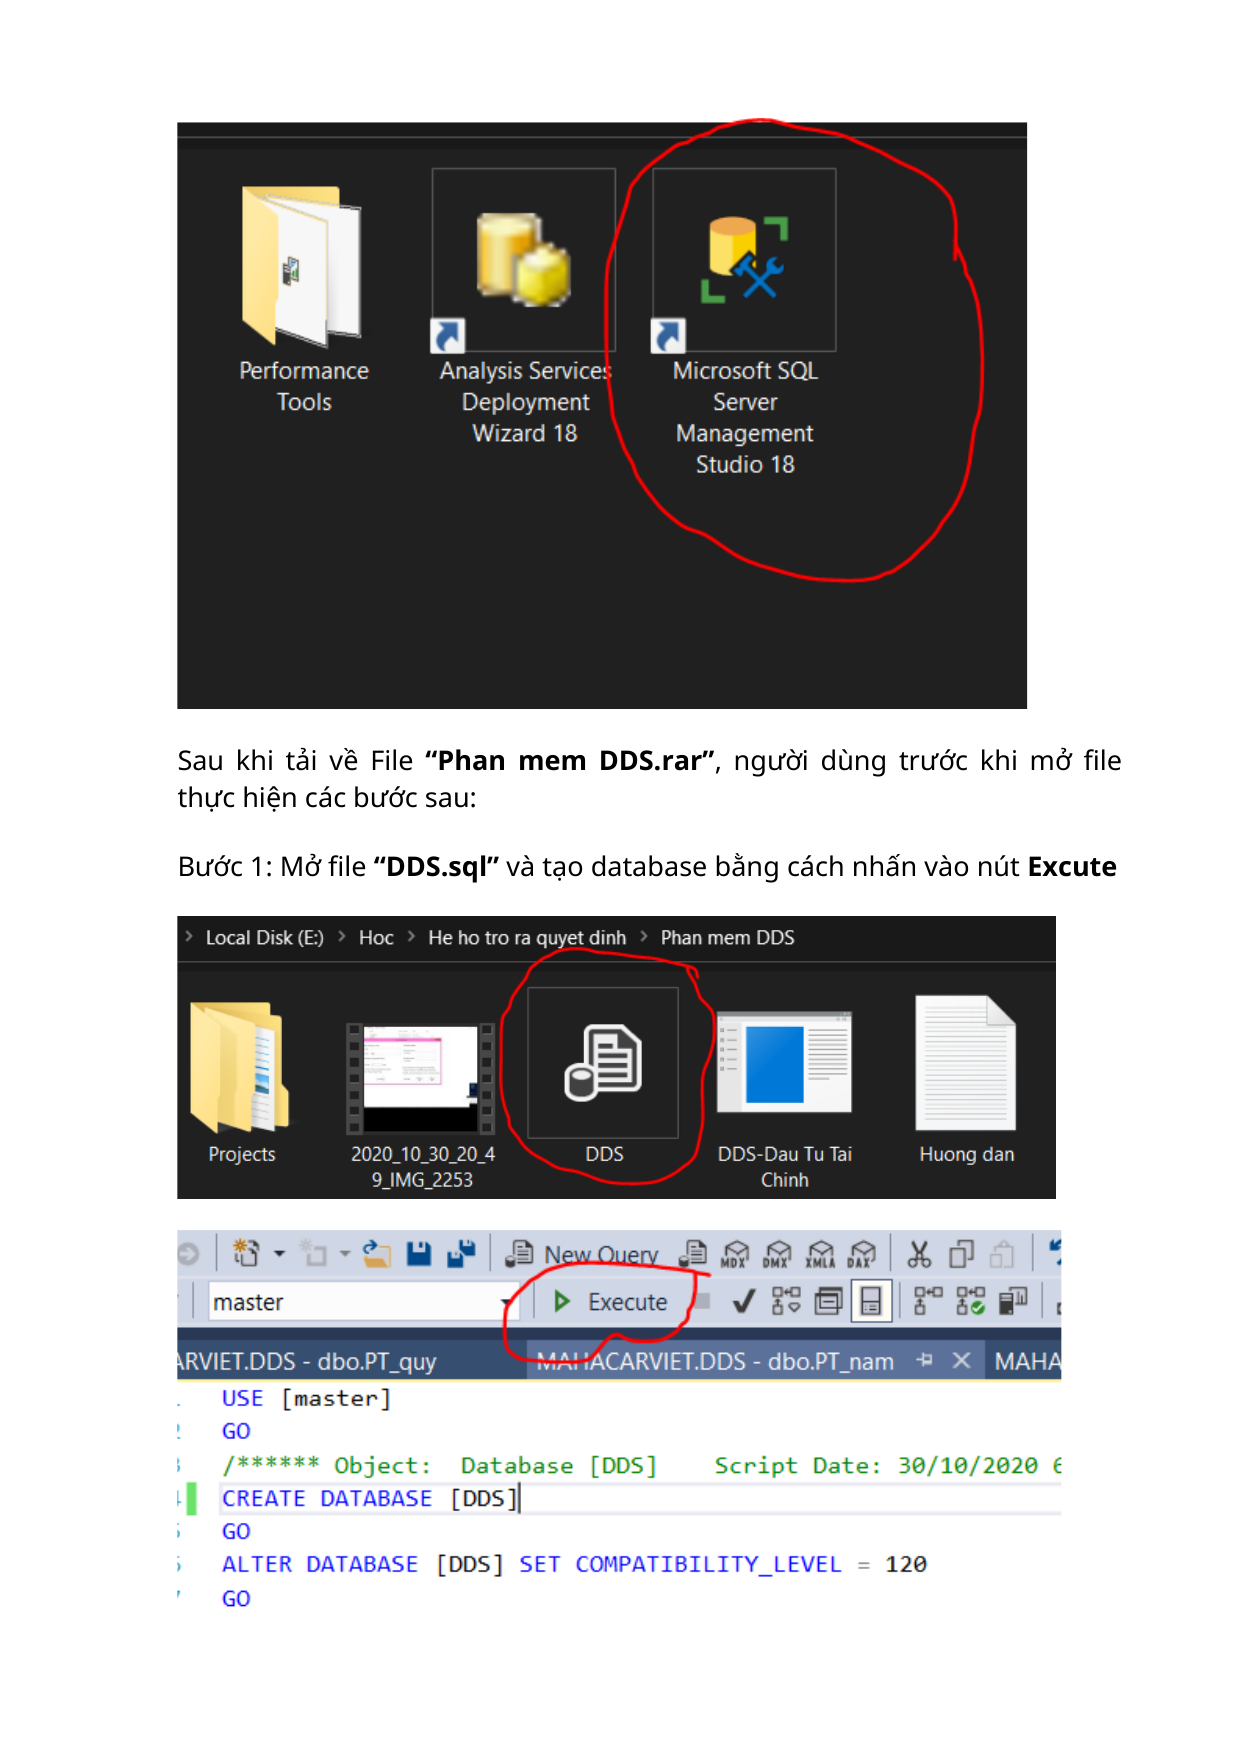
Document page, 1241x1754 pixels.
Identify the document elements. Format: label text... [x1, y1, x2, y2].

picture [177, 1230, 1062, 1612]
picture [177, 118, 1028, 709]
picture [177, 916, 1056, 1199]
text Bước 1: Mở file “DDS.sql” và tạo database bằng cách nhấn vào nút Excute [177, 847, 1122, 884]
text Sau khi tải về File “Phan mem DDS.rar”, người dùng trước khi mở file thực hiện các bước sau: [477, 741, 1122, 815]
